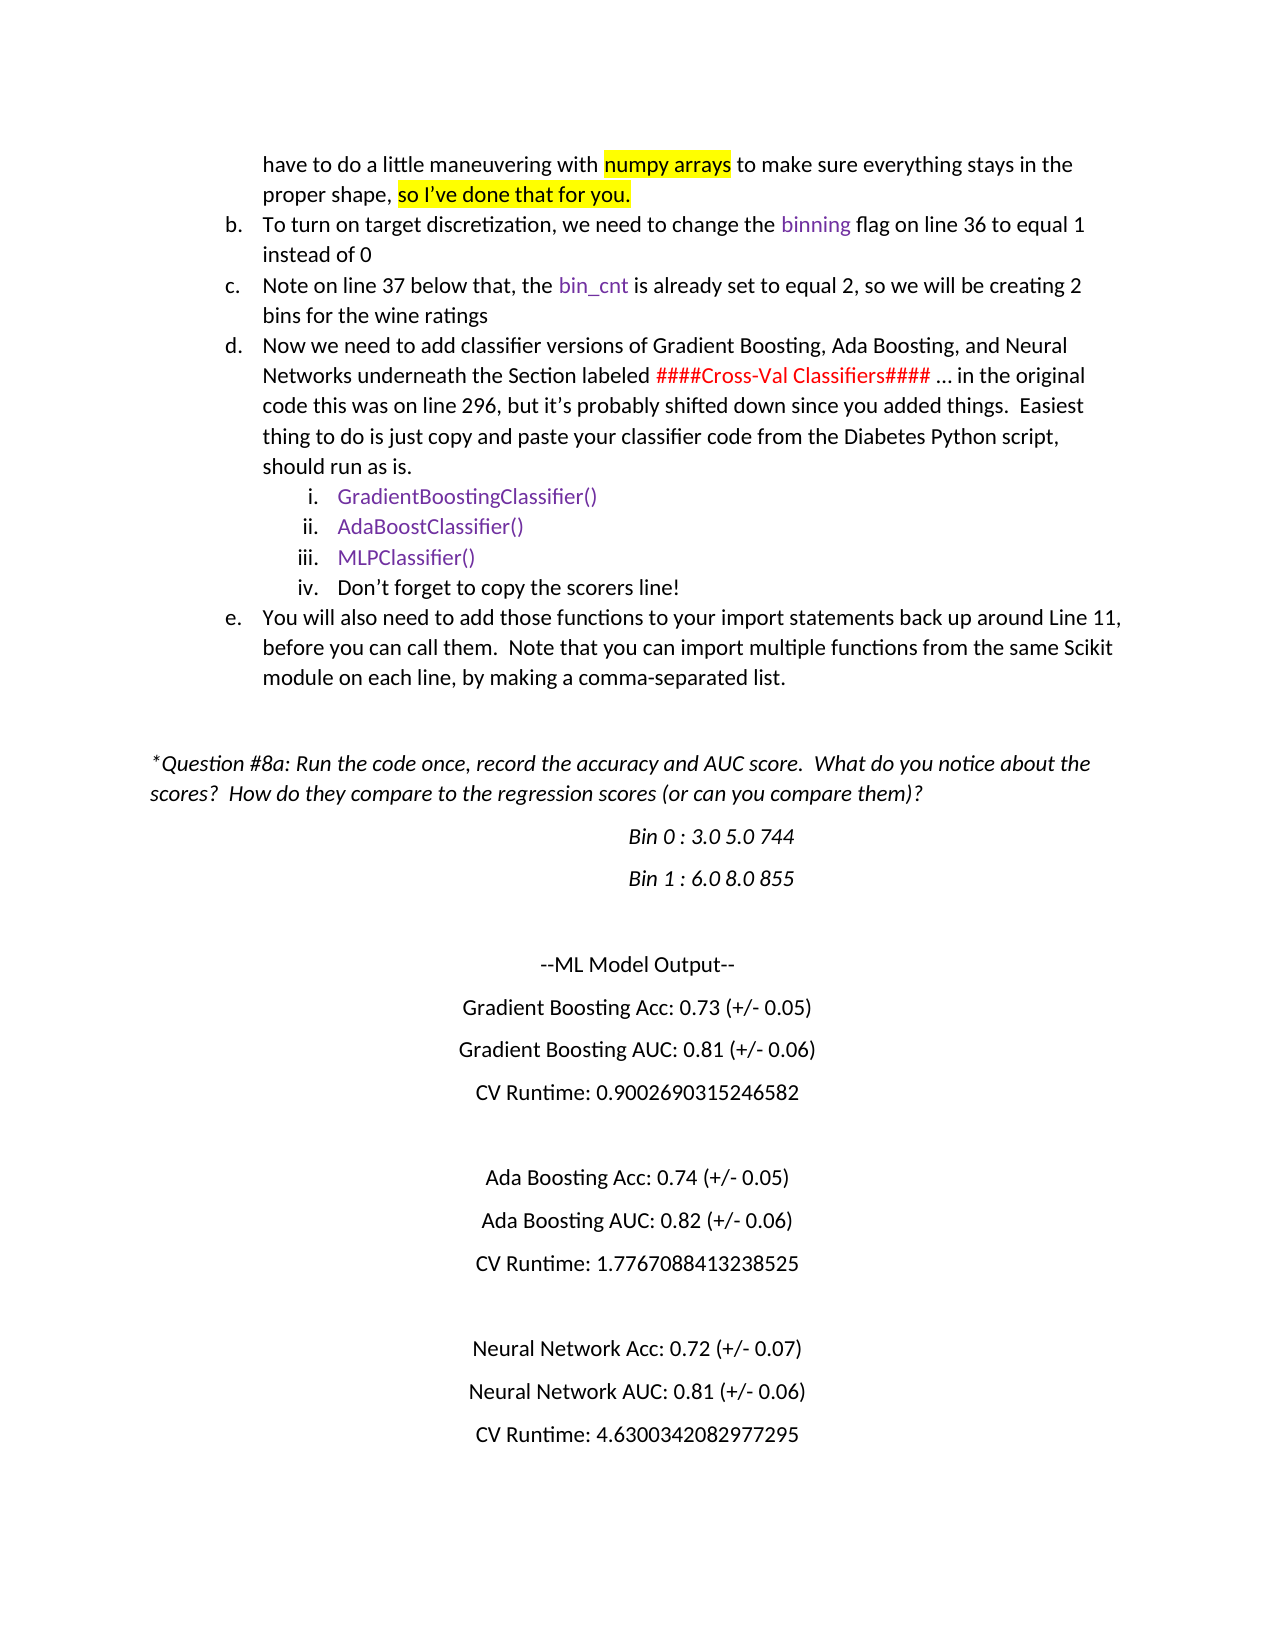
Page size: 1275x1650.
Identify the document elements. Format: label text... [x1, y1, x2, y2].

list GradientBoostingClassifier() [319, 482, 1125, 510]
list Now we need to add classifier versions of Gradient Boosting, Ada Boosting, and Neural Networks underneath the Section labeled ####Cross-Val Classifiers#### … in the original code this was on line 296, but it’s probably shifted down since you added things. Easiest thing to do is just copy and paste your classifier code from the Diabetes Python script, should run as is. [225, 331, 1125, 480]
text Ada Boosting AUC: 0.82 (+/- 0.06) [150, 1206, 1125, 1234]
text --ML Model Output-- [150, 950, 1125, 978]
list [225, 150, 1125, 208]
text Gradient Boosting AUC: 0.81 (+/- 0.06) [150, 1035, 1125, 1063]
text Ada Boosting Acc: 0.74 (+/- 0.05) [150, 1163, 1125, 1192]
list You will also need to add those functions to your import statements back up around Line 11, before you can call them. Note that you can import multiple functions from the same Scikit module on each line, by making a comma-separated list. [225, 603, 1125, 692]
list MLPClassifier() [319, 543, 1125, 571]
list Note on line 37 below that, the bin_cnt is already set to equal 2, so we will be creating 2 bins for the wine ratings [225, 271, 1125, 329]
list AdaBoostClassifier() [319, 512, 1125, 541]
text CV Runtime: 1.7767088413238525 [150, 1249, 1125, 1277]
list Don’t forget to copy the scorers line! [319, 573, 1125, 601]
text CV Runtime: 4.6300342082977295 [150, 1420, 1125, 1448]
text Bin 0 : 3.0 5.0 744 [225, 822, 1125, 850]
text Gradient Boosting Acc: 0.73 (+/- 0.05) [150, 993, 1125, 1021]
text *Question #8a: Run the code once, record the accuracy and AUC score. What do you notice about the scores? How do they compare to the regression scores (or can you compare them)? [150, 749, 1125, 807]
text Neural Network AUC: 0.81 (+/- 0.06) [150, 1377, 1125, 1405]
text Neural Network Acc: 0.72 (+/- 0.07) [150, 1334, 1125, 1362]
list To turn on target discretization, we need to change the binning flag on line 36 to equal 1 instead of 0 [225, 210, 1125, 269]
text Bin 1 : 6.0 8.0 855 [225, 864, 1125, 893]
text CV Runtime: 0.9002690315246582 [150, 1078, 1125, 1106]
